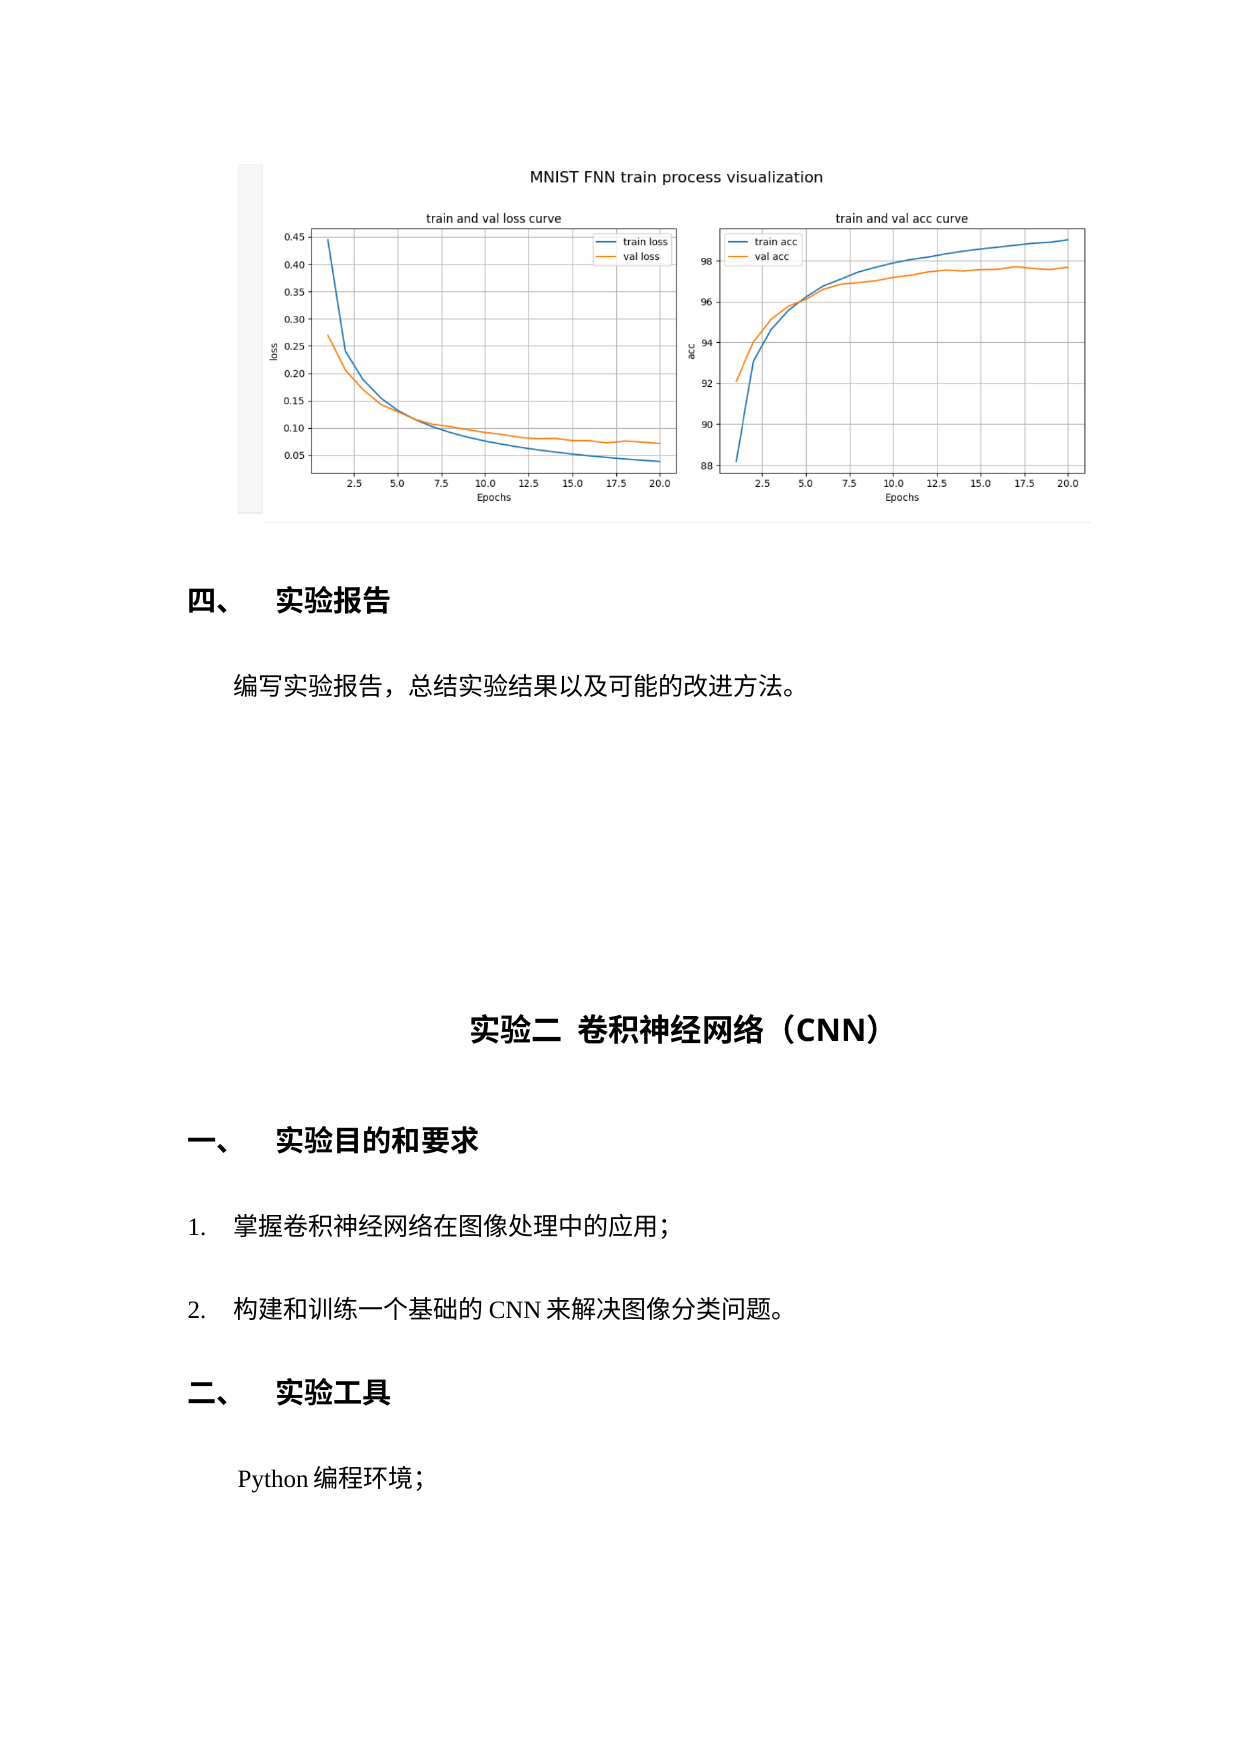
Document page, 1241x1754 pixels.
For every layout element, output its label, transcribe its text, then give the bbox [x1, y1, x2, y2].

list 构建和训练一个基础的CNN来解决图像分类问题。 [187, 1275, 1053, 1340]
list Python编程环境； [187, 1444, 1053, 1509]
text 实验二 卷积神经网络（CNN） [187, 996, 1053, 1061]
list 实验报告 [187, 566, 1053, 631]
list 实验工具 [187, 1358, 1053, 1423]
list 编写实验报告，总结实验结果以及可能的改进方法。 [233, 652, 1053, 717]
list 实验目的和要求 [187, 1106, 1053, 1171]
list 掌握卷积神经网络在图像处理中的应用； [187, 1192, 1053, 1257]
picture [237, 162, 1103, 523]
